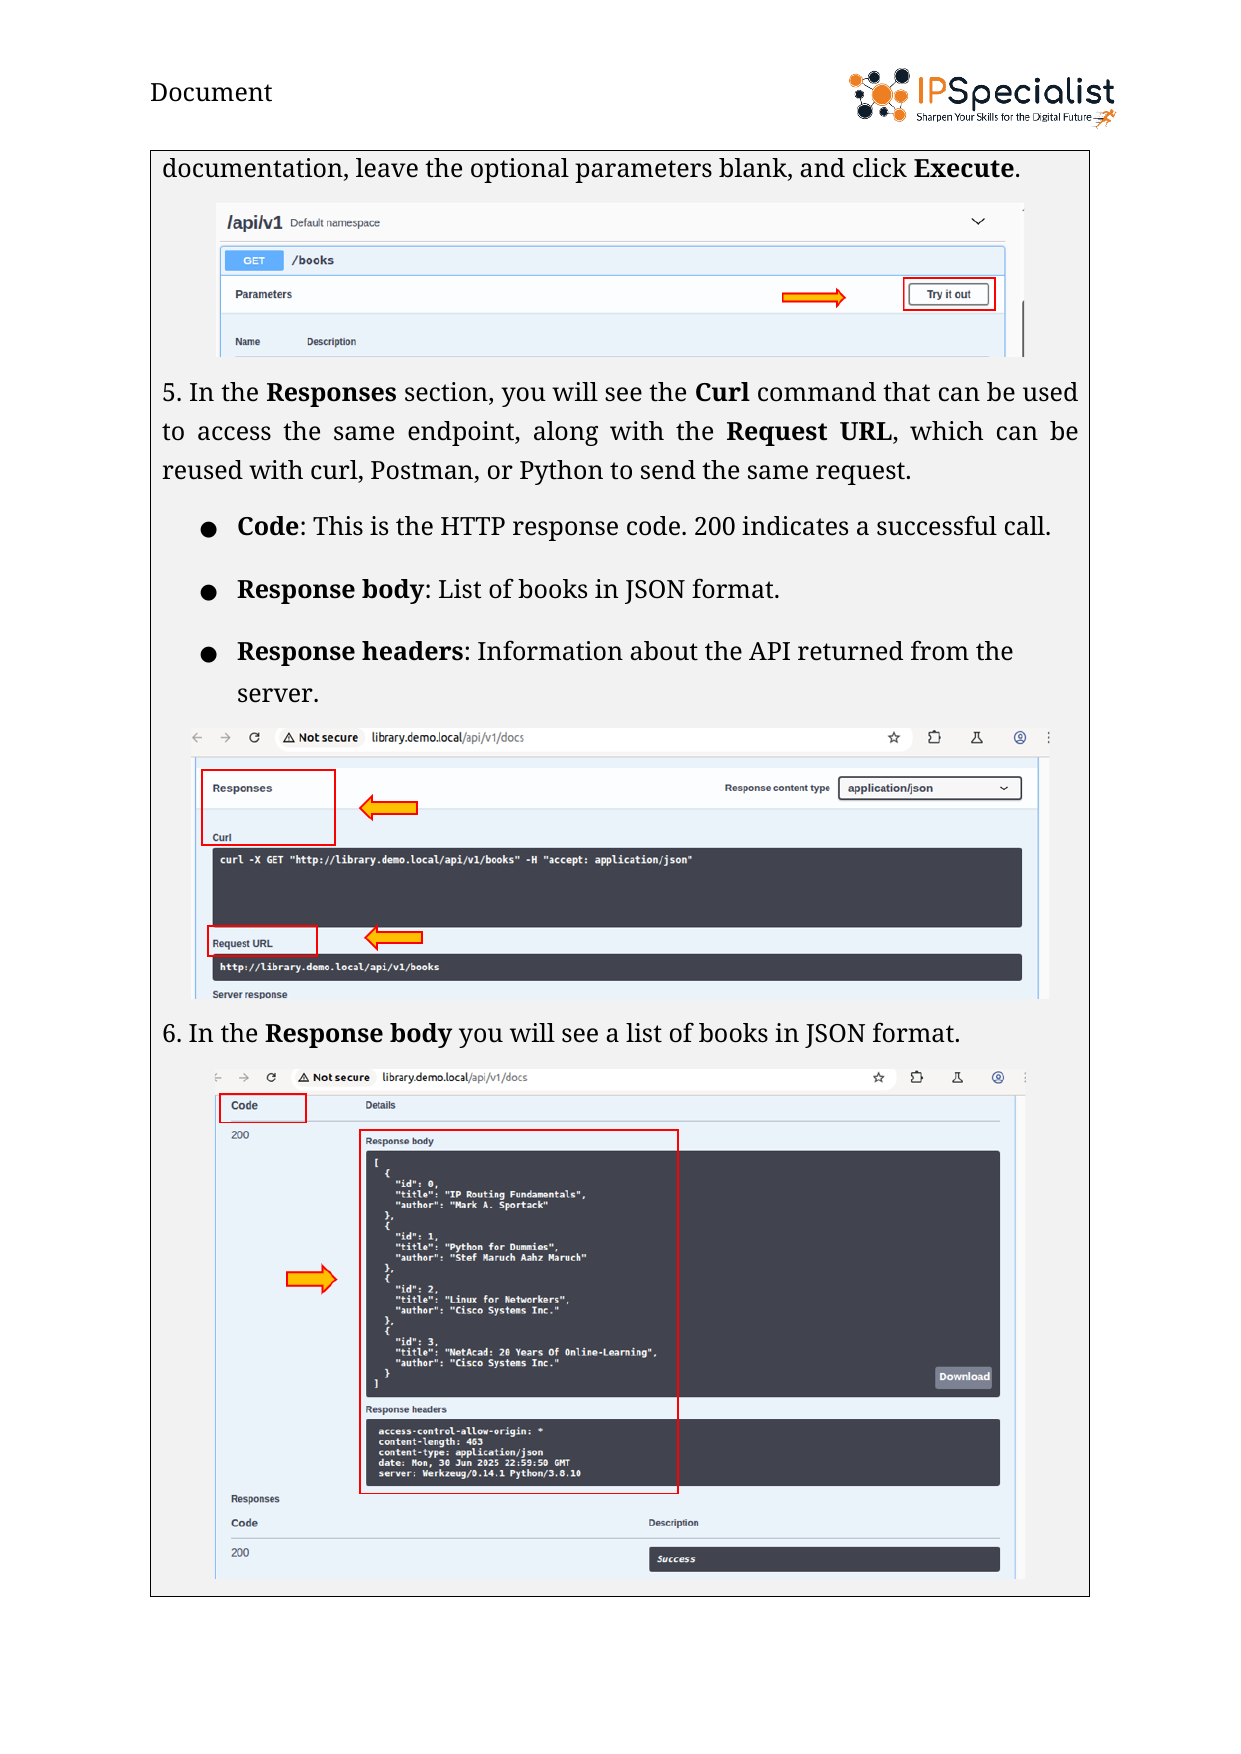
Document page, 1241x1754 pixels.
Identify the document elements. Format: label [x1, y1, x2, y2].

picture [191, 728, 1050, 999]
picture [843, 54, 1121, 136]
picture [216, 202, 1025, 357]
table_header [151, 151, 1089, 1596]
picture [214, 1069, 1026, 1579]
